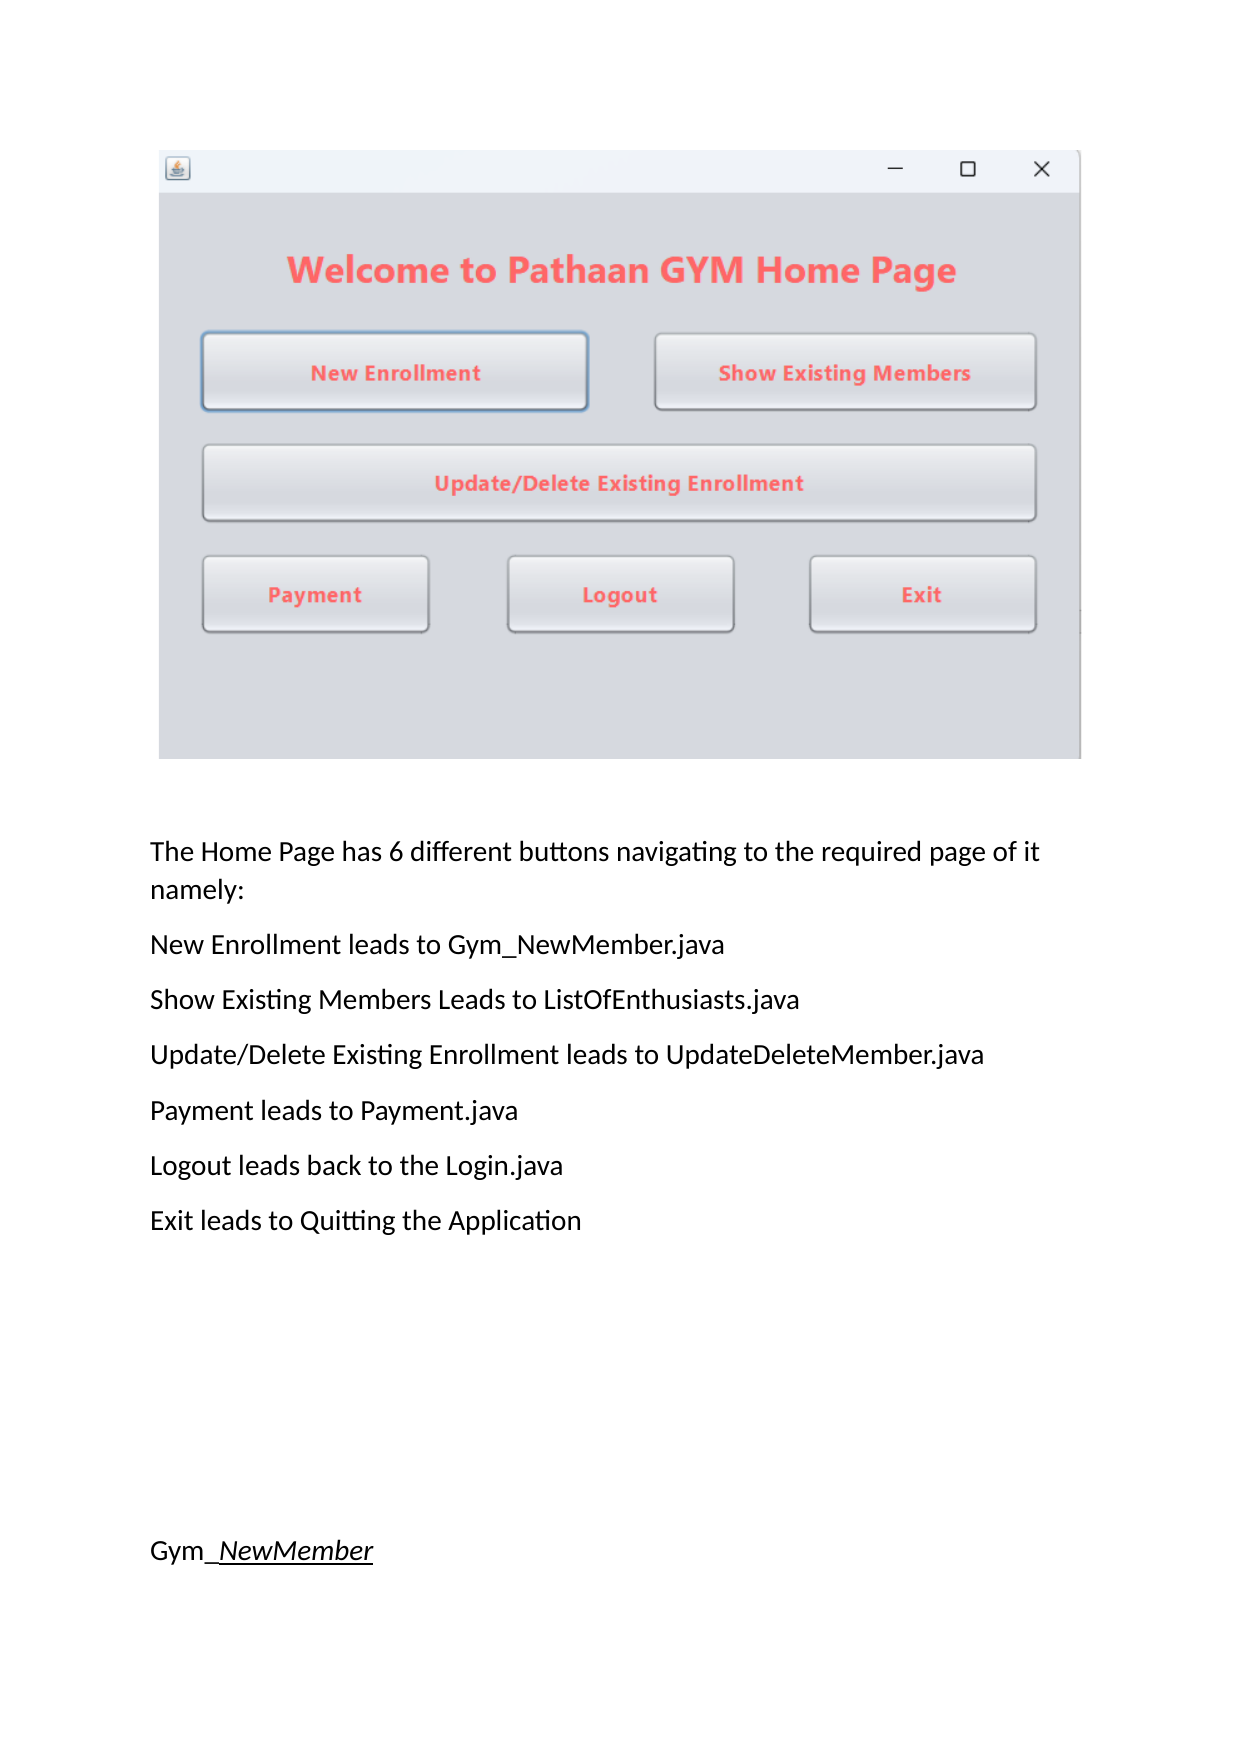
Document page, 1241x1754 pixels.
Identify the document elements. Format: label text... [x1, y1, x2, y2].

text Exit leads to Quitting the Application [150, 1202, 1090, 1237]
text Payment leads to Payment.java [150, 1092, 1090, 1127]
text The Home Page has 6 different buttons navigating to the required page of it namely: [150, 833, 1090, 907]
text Show Existing Members Leads to ListOfEnthusiasts.java [150, 981, 1090, 1017]
text Update/Delete Existing Enrollment leads to UpdateDeleteMember.java [150, 1036, 1090, 1072]
text Logout leads back to the Login.java [150, 1147, 1090, 1182]
text Gym_NewMember [150, 1532, 1090, 1568]
picture [158, 150, 1082, 759]
text New Enrollment leads to Gym_NewMember.java [150, 926, 1090, 962]
